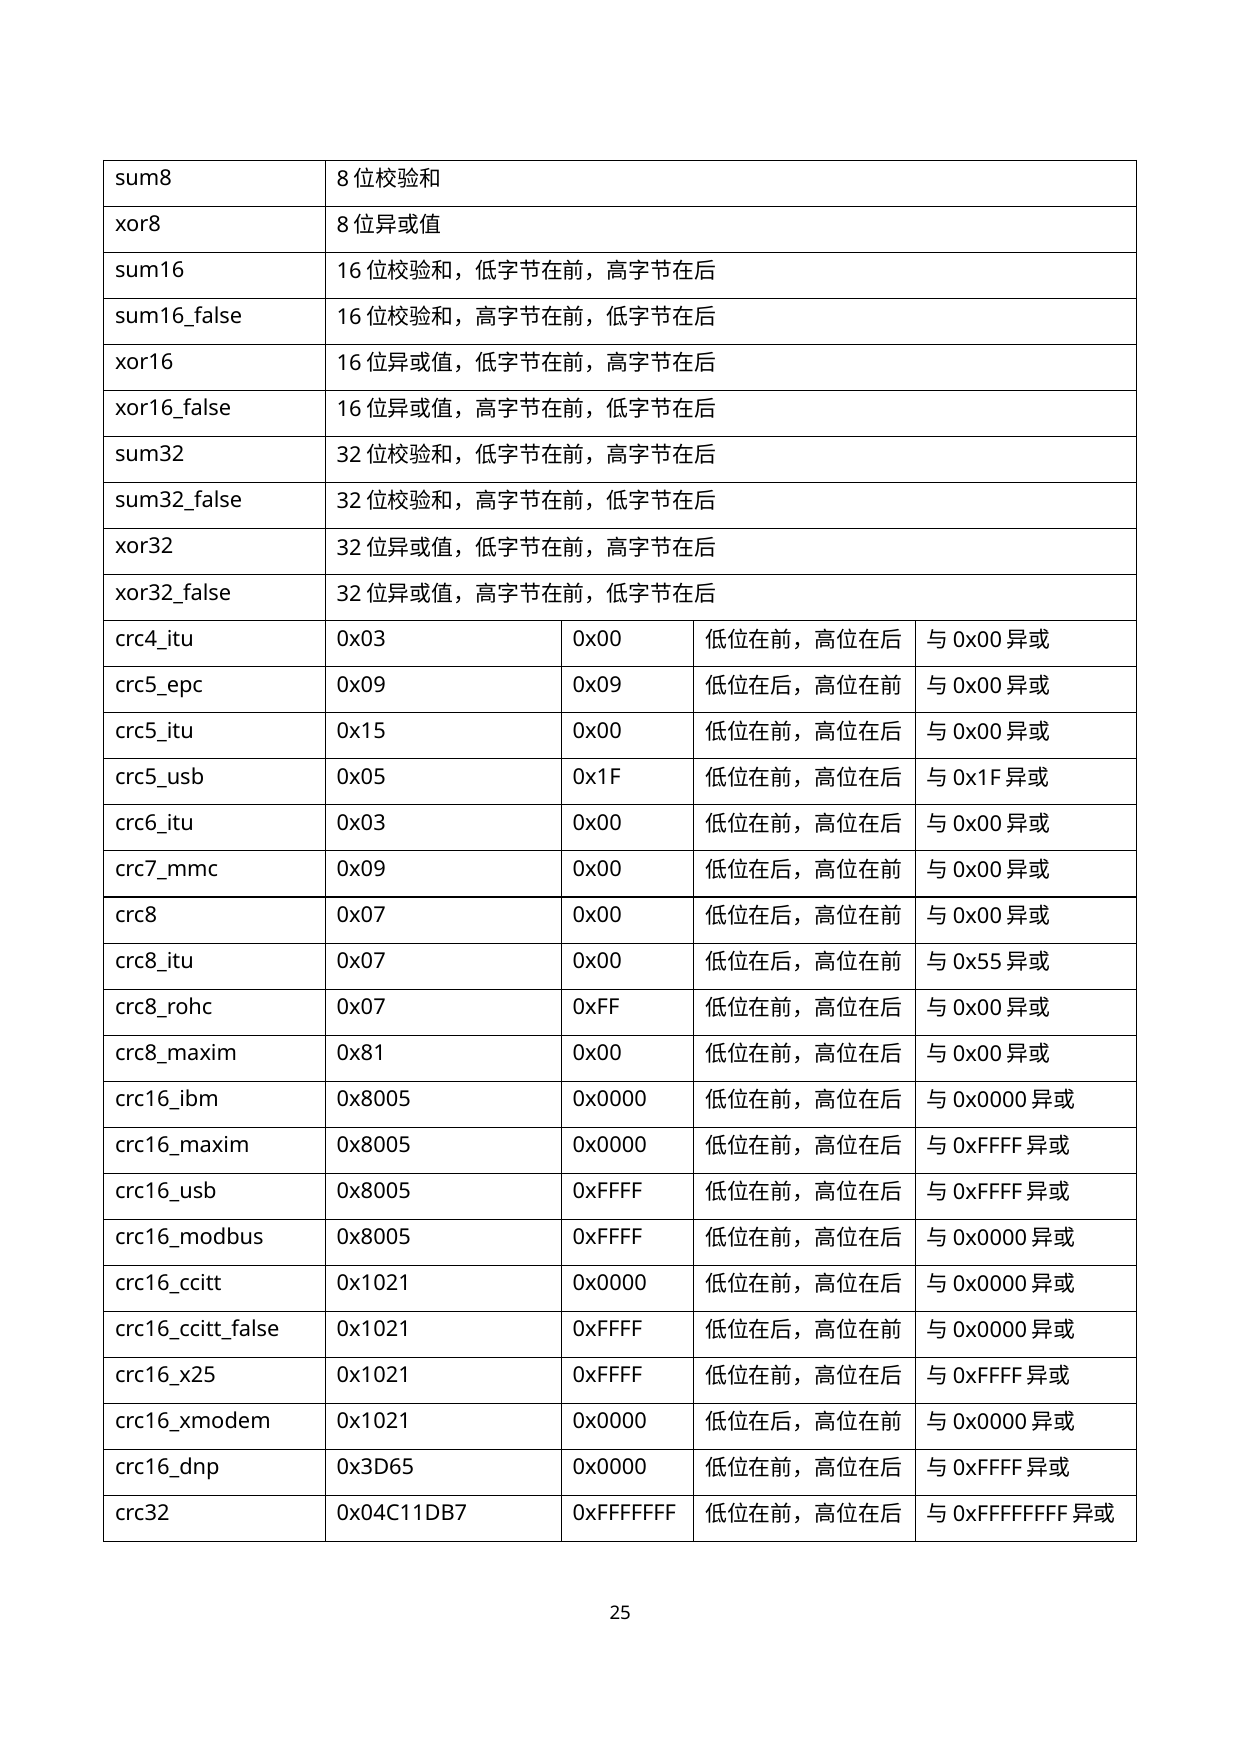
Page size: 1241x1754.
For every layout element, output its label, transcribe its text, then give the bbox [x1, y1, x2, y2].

table_cell 与0xFFFF异或 [916, 1450, 1136, 1495]
table_cell xor16_false [104, 391, 325, 436]
table_cell 0x0000 [562, 1404, 693, 1449]
table_cell 0x1021 [326, 1358, 561, 1403]
table_cell crc16_maxim [104, 1128, 325, 1173]
table_cell 0x8005 [326, 1082, 561, 1127]
table_cell sum32 [104, 437, 325, 482]
table_cell 0x09 [326, 851, 561, 896]
table_cell crc6_itu [104, 805, 325, 850]
table_cell 16位异或值，低字节在前，高字节在后 [326, 345, 1136, 390]
table_cell sum16_false [104, 299, 325, 344]
table_cell 32位校验和，低字节在前，高字节在后 [326, 437, 1136, 482]
table_cell 0x00 [562, 1036, 693, 1081]
table_cell 0x1021 [326, 1266, 561, 1311]
table_cell 低位在前，高位在后 [694, 990, 915, 1034]
table_cell crc8_maxim [104, 1036, 325, 1081]
table_cell 16位校验和，低字节在前，高字节在后 [326, 253, 1136, 298]
table_cell 与0x00异或 [916, 851, 1136, 896]
table_cell 0x09 [326, 667, 561, 712]
table_cell crc16_usb [104, 1174, 325, 1219]
table_cell crc5_usb [104, 759, 325, 804]
table_cell 与0x1F异或 [916, 759, 1136, 804]
table_cell 与0x00异或 [916, 805, 1136, 850]
table_cell 低位在后，高位在前 [694, 1312, 915, 1357]
table_cell 与0xFFFF异或 [916, 1128, 1136, 1173]
table_cell 0x1021 [326, 1404, 561, 1449]
table_cell 低位在前，高位在后 [694, 1174, 915, 1219]
table_cell 0x07 [326, 990, 561, 1034]
table_cell crc5_epc [104, 667, 325, 712]
table_cell 0x09 [562, 667, 693, 712]
table_cell 32位异或值，高字节在前，低字节在后 [326, 575, 1136, 620]
table_cell crc16_dnp [104, 1450, 325, 1495]
table_cell 低位在前，高位在后 [694, 713, 915, 758]
table_cell 0x0000 [562, 1266, 693, 1311]
table_cell 与0xFFFFFFFF异或 [916, 1496, 1136, 1541]
table_cell 0x8005 [326, 1174, 561, 1219]
table_cell 低位在前，高位在后 [694, 1358, 915, 1403]
table_cell 0x1021 [326, 1312, 561, 1357]
table_cell 16位校验和，高字节在前，低字节在后 [326, 299, 1136, 344]
table_cell 0x00 [562, 621, 693, 666]
table_cell 与0x0000异或 [916, 1404, 1136, 1449]
table_cell 0x0000 [562, 1082, 693, 1127]
table_cell 低位在后，高位在前 [694, 1404, 915, 1449]
table_cell 与0x00异或 [916, 667, 1136, 712]
table_cell 0x03 [326, 621, 561, 666]
table_cell crc7_mmc [104, 851, 325, 896]
table_cell 0x8005 [326, 1128, 561, 1173]
table_cell 0x00 [562, 805, 693, 850]
table_cell 0xFF [562, 990, 693, 1034]
table_cell 0x00 [562, 851, 693, 896]
table_cell crc8_itu [104, 944, 325, 988]
table_cell 与0x00异或 [916, 713, 1136, 758]
table_cell 0x0000 [562, 1128, 693, 1173]
table_cell 低位在后，高位在前 [694, 898, 915, 942]
table_cell crc16_modbus [104, 1220, 325, 1265]
table_cell 低位在前，高位在后 [694, 1082, 915, 1127]
table_cell 0x07 [326, 898, 561, 942]
table_cell 与0x0000异或 [916, 1312, 1136, 1357]
table_cell xor16 [104, 345, 325, 390]
table_cell 低位在后，高位在前 [694, 944, 915, 988]
table_cell 低位在前，高位在后 [694, 621, 915, 666]
table_cell crc16_xmodem [104, 1404, 325, 1449]
table_cell sum8 [104, 161, 325, 206]
table_cell 0x15 [326, 713, 561, 758]
table_cell 低位在前，高位在后 [694, 1128, 915, 1173]
table_cell 0x00 [562, 898, 693, 942]
table_cell 低位在前，高位在后 [694, 805, 915, 850]
table_cell 0x3D65 [326, 1450, 561, 1495]
table_cell 低位在前，高位在后 [694, 1220, 915, 1265]
table_cell 与0xFFFF异或 [916, 1358, 1136, 1403]
table_cell 与0x0000异或 [916, 1082, 1136, 1127]
table_cell crc4_itu [104, 621, 325, 666]
table_cell sum16 [104, 253, 325, 298]
table_cell 与0x55异或 [916, 944, 1136, 988]
table_cell 0x04C11DB7 [326, 1496, 561, 1541]
table_cell 与0xFFFF异或 [916, 1174, 1136, 1219]
table_cell 0xFFFF [562, 1358, 693, 1403]
table_cell 低位在前，高位在后 [694, 759, 915, 804]
table_cell crc5_itu [104, 713, 325, 758]
table_cell 0x03 [326, 805, 561, 850]
table_cell 16位异或值，高字节在前，低字节在后 [326, 391, 1136, 436]
table_cell crc16_ibm [104, 1082, 325, 1127]
table_cell 0x05 [326, 759, 561, 804]
table_cell sum32_false [104, 483, 325, 528]
table_cell 低位在后，高位在前 [694, 851, 915, 896]
table_cell 低位在前，高位在后 [694, 1496, 915, 1541]
table_cell 8位异或值 [326, 207, 1136, 252]
table_cell crc8_rohc [104, 990, 325, 1034]
table_cell 0x07 [326, 944, 561, 988]
table_cell 低位在前，高位在后 [694, 1036, 915, 1081]
table_cell 低位在前，高位在后 [694, 1450, 915, 1495]
table_cell 0x00 [562, 713, 693, 758]
table_cell 0xFFFFFFFF [562, 1496, 693, 1541]
table_cell 0x00 [562, 944, 693, 988]
table_cell 与0x00异或 [916, 1036, 1136, 1081]
table_cell xor8 [104, 207, 325, 252]
table_cell xor32_false [104, 575, 325, 620]
table_cell 与0x0000异或 [916, 1266, 1136, 1311]
table_cell 32位异或值，低字节在前，高字节在后 [326, 529, 1136, 574]
table_cell 与0x00异或 [916, 621, 1136, 666]
table_cell crc16_ccitt_false [104, 1312, 325, 1357]
table_cell crc32 [104, 1496, 325, 1541]
table_cell 0x1F [562, 759, 693, 804]
table_cell 0xFFFF [562, 1220, 693, 1265]
table_cell 与0x00异或 [916, 990, 1136, 1034]
table_cell 0xFFFF [562, 1312, 693, 1357]
table_cell crc16_x25 [104, 1358, 325, 1403]
table_cell 0x81 [326, 1036, 561, 1081]
table_cell 与0x0000异或 [916, 1220, 1136, 1265]
table_cell 与0x00异或 [916, 898, 1136, 942]
table_cell xor32 [104, 529, 325, 574]
table_cell 8位校验和 [326, 161, 1136, 206]
table_cell 0x0000 [562, 1450, 693, 1495]
table_cell 低位在后，高位在前 [694, 667, 915, 712]
table_cell crc8 [104, 898, 325, 942]
table_cell 0xFFFF [562, 1174, 693, 1219]
table_cell crc16_ccitt [104, 1266, 325, 1311]
table_cell 低位在前，高位在后 [694, 1266, 915, 1311]
table_cell 32位校验和，高字节在前，低字节在后 [326, 483, 1136, 528]
table_cell 0x8005 [326, 1220, 561, 1265]
